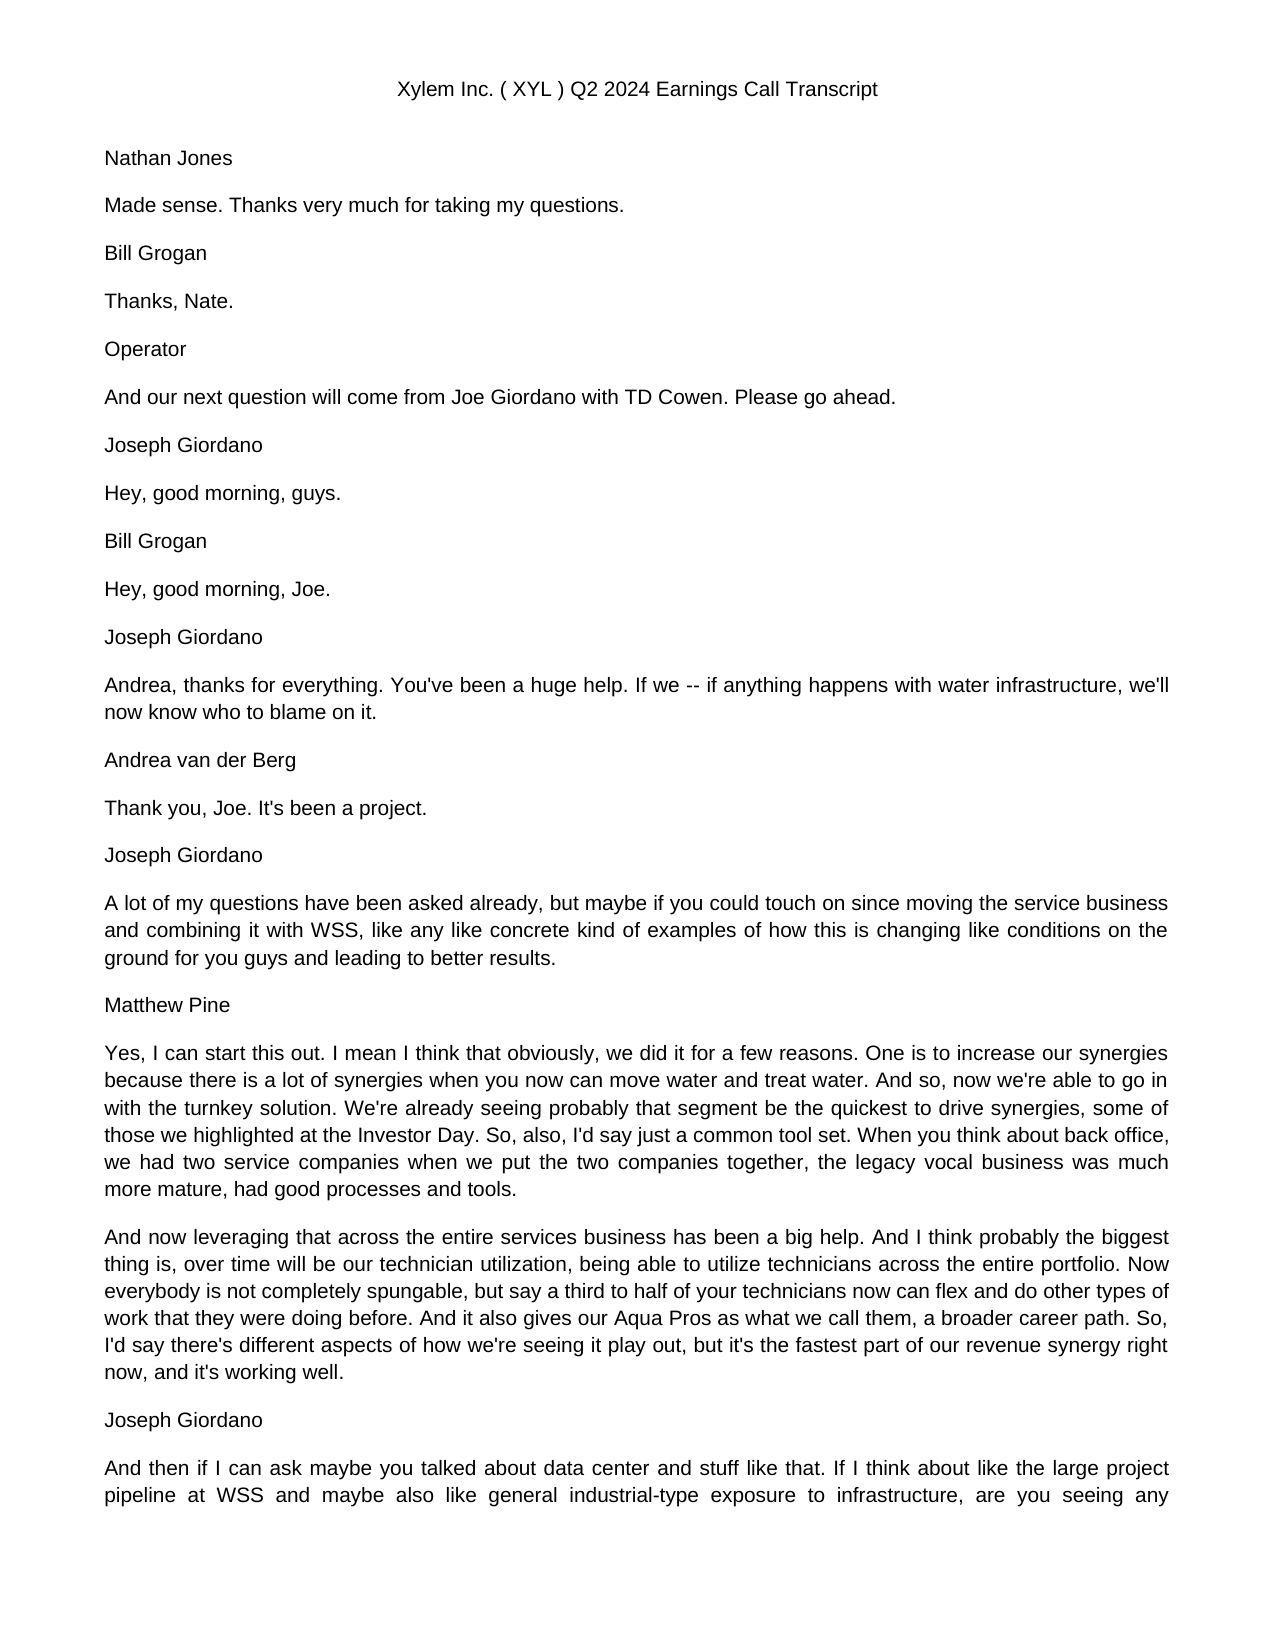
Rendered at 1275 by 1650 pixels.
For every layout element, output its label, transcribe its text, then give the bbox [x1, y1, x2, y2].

text Joseph Giordano [104, 1405, 1171, 1432]
text Hey, good morning, Joe. [104, 573, 1171, 601]
text Bill Grogan [104, 526, 1171, 553]
text Hey, good morning, guys. [104, 478, 1171, 505]
text Thank you, Joe. It's been a project. [104, 792, 1171, 819]
text And our next question will come from Joe Giordano with TD Cowen. Please go ahead. [104, 382, 1171, 409]
text Bill Grogan [104, 238, 1171, 265]
text Matthew Pine [104, 990, 1171, 1017]
text Andrea van der Berg [104, 744, 1171, 771]
text Joseph Giordano [104, 430, 1171, 457]
text Joseph Giordano [104, 621, 1171, 648]
text A lot of my questions have been asked already, but maybe if you could touch on since moving the service business and combining it with WSS, like any like concrete kind of examples of how this is changing like conditions on the ground for you guys and leading to better results. [104, 888, 1171, 969]
text Thanks, Nate. [104, 286, 1171, 313]
text Made sense. Thanks very much for taking my questions. [104, 190, 1171, 217]
text Andrea, thanks for everything. You've been a huge help. If we -- if anything happens with water infrastructure, we'll now know who to blame on it. [104, 669, 1171, 723]
text Operator [104, 334, 1171, 361]
text Nathan Jones [104, 142, 1171, 169]
text Joseph Giordano [104, 840, 1171, 867]
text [104, 1453, 1171, 1507]
text And now leveraging that across the entire services business has been a big help. And I think probably the biggest thing is, over time will be our technician utilization, being able to utilize technicians across the entire portfolio. Now everybody is not completely spungable, but say a third to half of your technicians now can flex and do other types of work that they were doing before. And it also gives our Aqua Pros as what we call them, a broader career path. So, I'd say there's different aspects of how we're seeing it play out, but it's the fastest part of our revenue synergy right now, and it's working well. [104, 1221, 1171, 1384]
text Yes, I can start this out. I mean I think that obviously, we did it for a few reasons. One is to increase our synergies because there is a lot of synergies when you now can move water and treat water. And so, now we're able to go in with the turnkey solution. We're already seeing probably that segment be the quickest to drive synergies, some of those we highlighted at the Investor Day. So, also, I'd say just a common tool set. When you think about back office, we had two service companies when we put the two companies together, the legacy vocal business was much more mature, had good processes and tools. [104, 1038, 1171, 1201]
